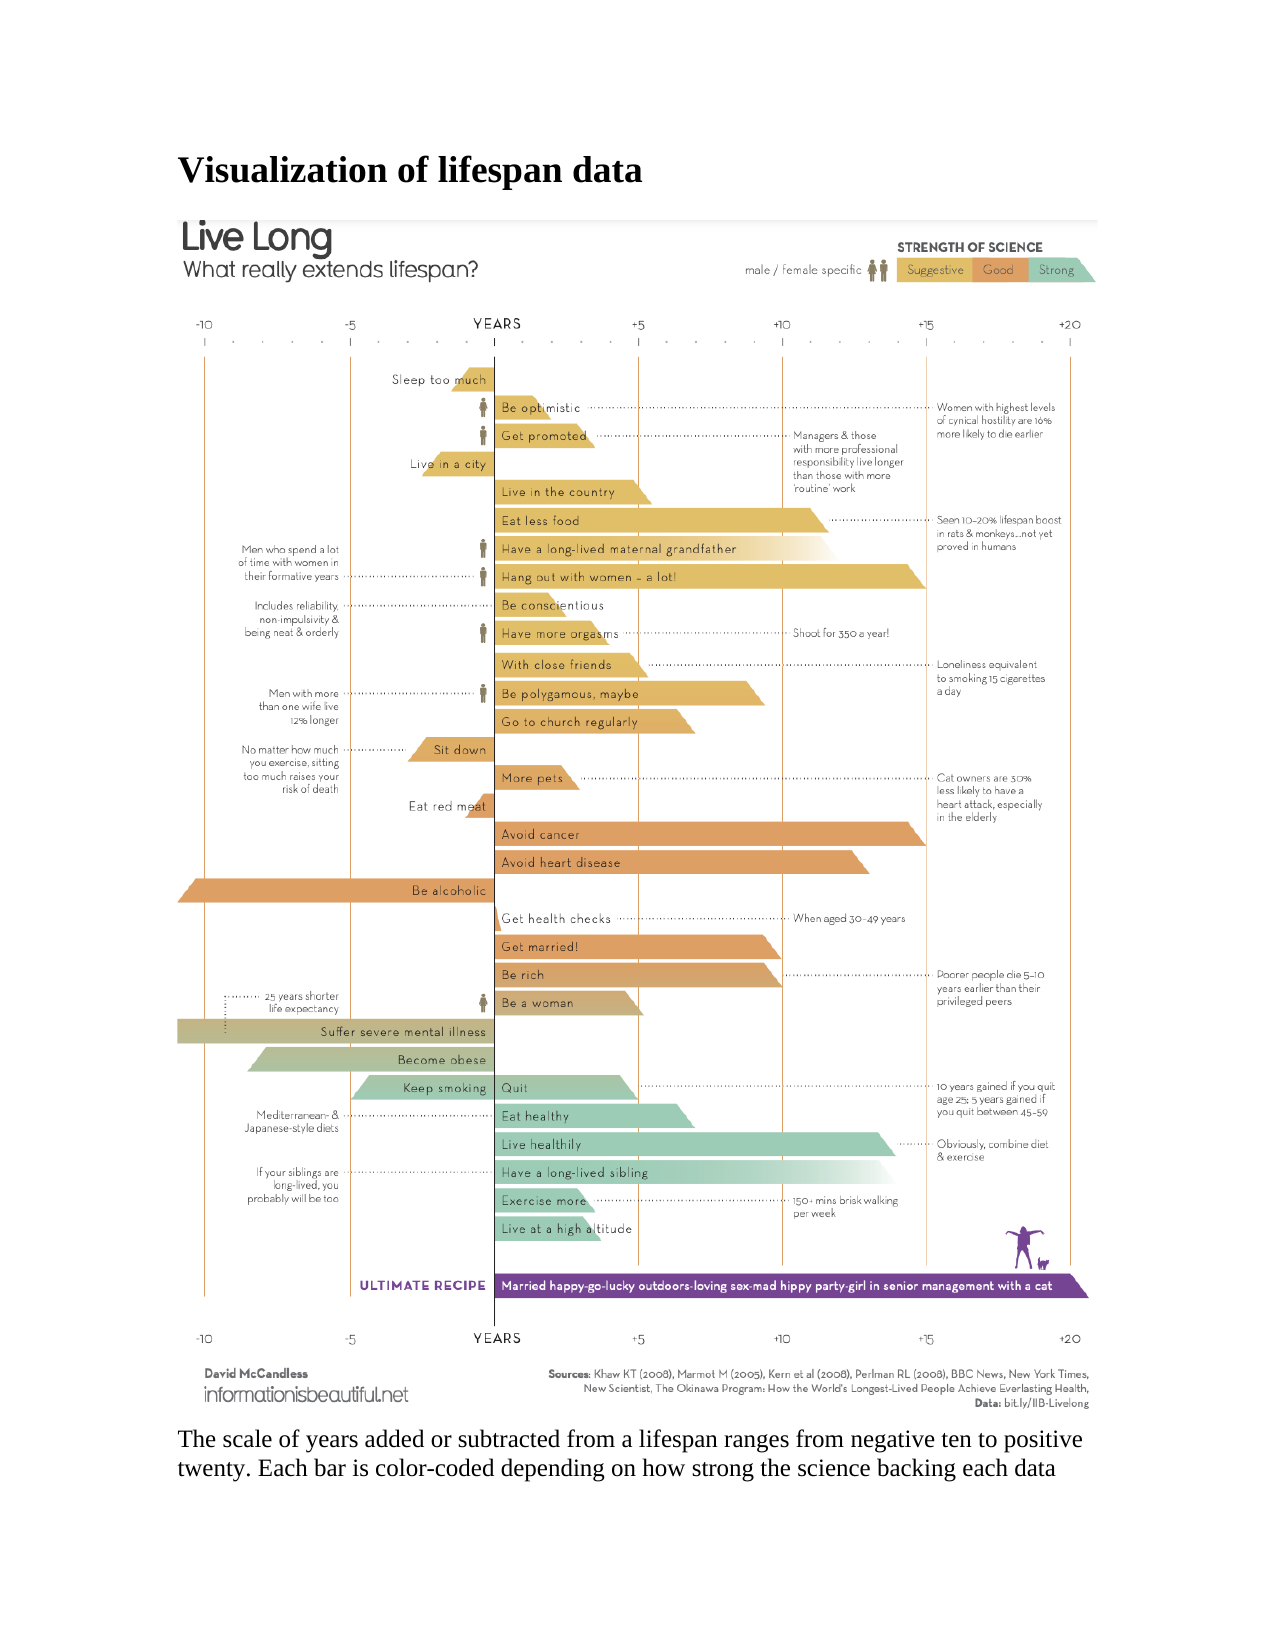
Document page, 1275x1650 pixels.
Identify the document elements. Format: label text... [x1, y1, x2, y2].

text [177, 1425, 1098, 1482]
text Visualization of lifespan data [177, 148, 1098, 191]
picture [177, 220, 1098, 1425]
